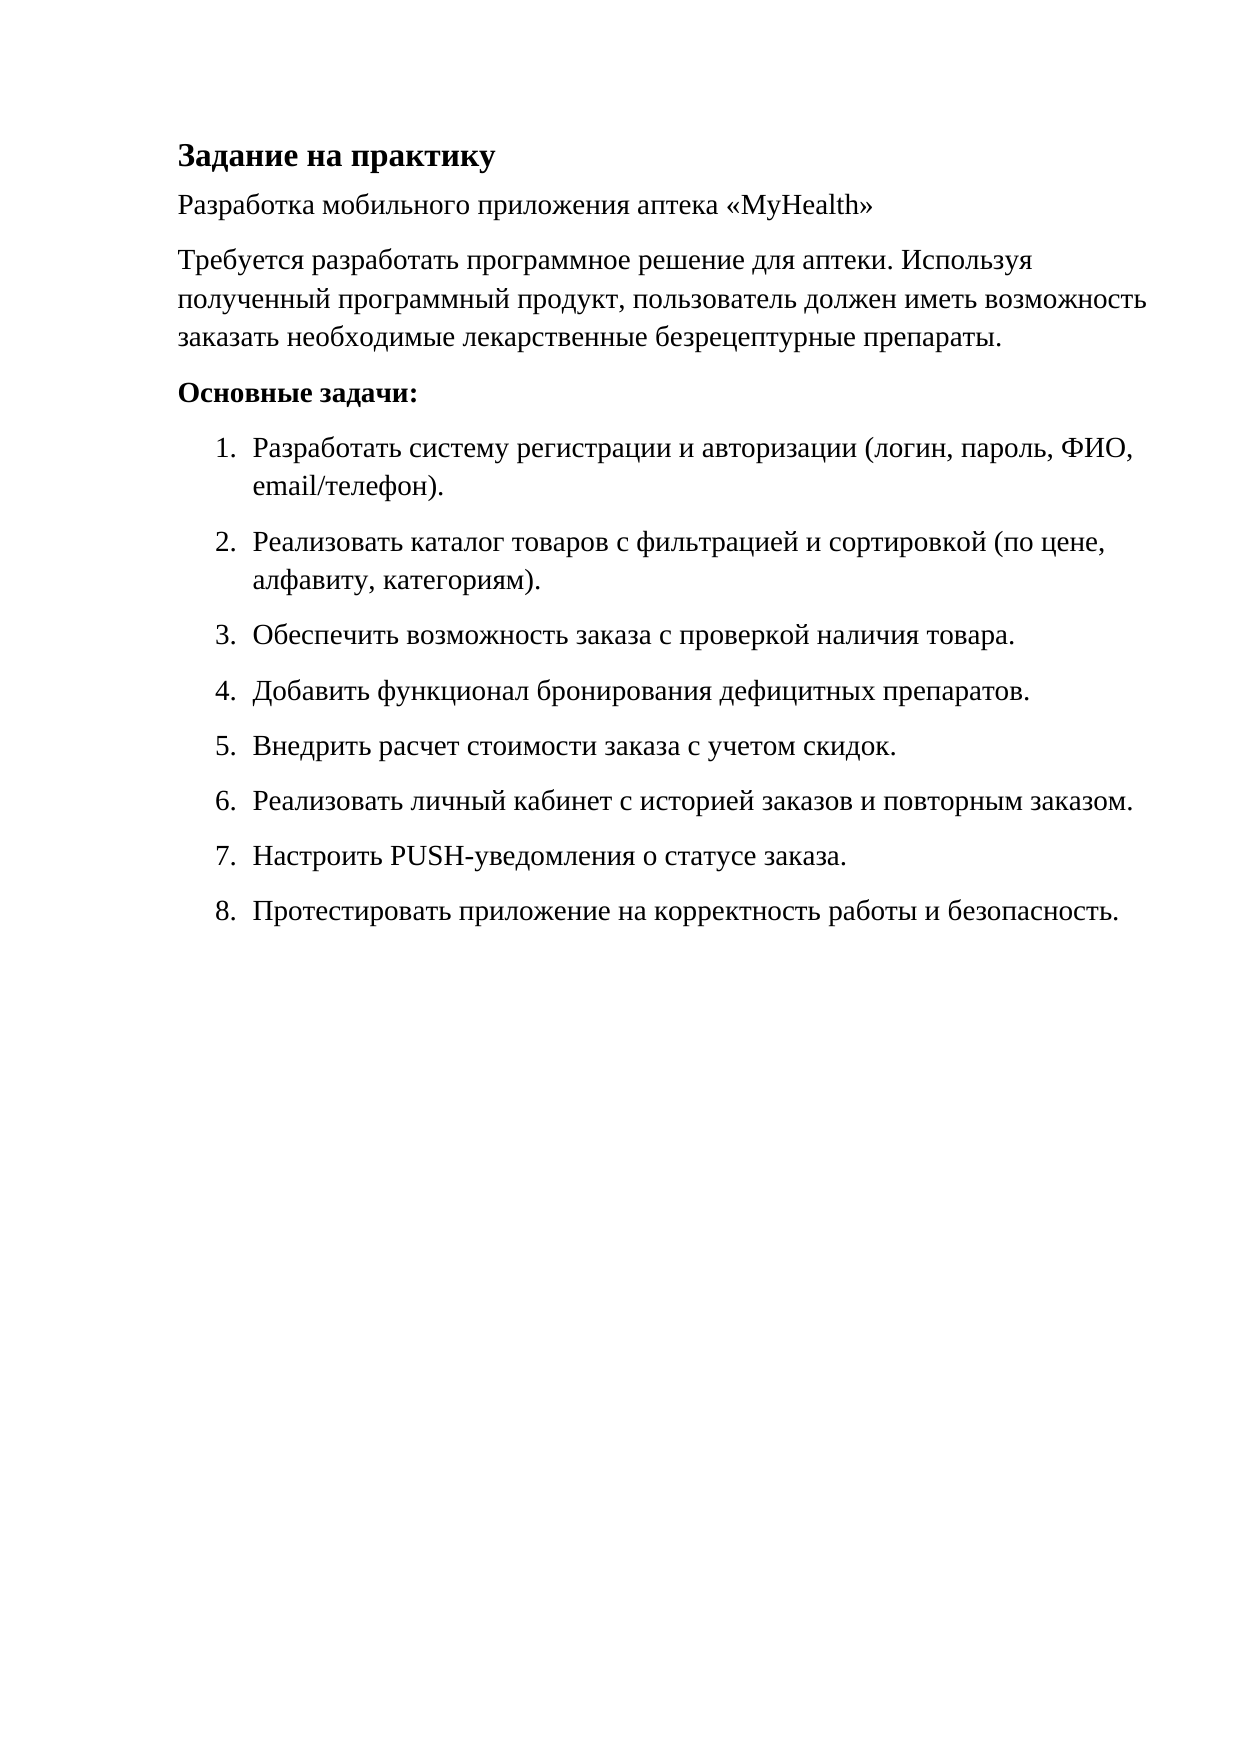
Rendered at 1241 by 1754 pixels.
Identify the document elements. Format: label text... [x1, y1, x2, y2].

list Добавить функционал бронирования дефицитных препаратов. [215, 673, 1152, 706]
list Настроить PUSH-уведомления о статусе заказа. [215, 838, 1152, 872]
text Основные задачи: [177, 375, 1152, 408]
list Разработать систему регистрации и авторизации (логин, пароль, ФИО, email/телефон). [215, 430, 1152, 502]
text Требуется разработать программное решение для аптеки. Используя полученный программный продукт, пользователь должен иметь возможность заказать необходимые лекарственные безрецептурные препараты. [177, 242, 1152, 353]
list Реализовать каталог товаров с фильтрацией и сортировкой (по цене, алфавиту, категориям). [215, 524, 1152, 596]
list Внедрить расчет стоимости заказа с учетом скидок. [215, 728, 1152, 761]
subtitle Задание на практику [177, 135, 1152, 173]
text Разработка мобильного приложения аптека «MyHealth» [177, 187, 1152, 221]
list Протестировать приложение на корректность работы и безопасность. [215, 893, 1152, 927]
list Обеспечить возможность заказа с проверкой наличия товара. [215, 617, 1152, 651]
list Реализовать личный кабинет с историей заказов и повторным заказом. [215, 783, 1152, 817]
